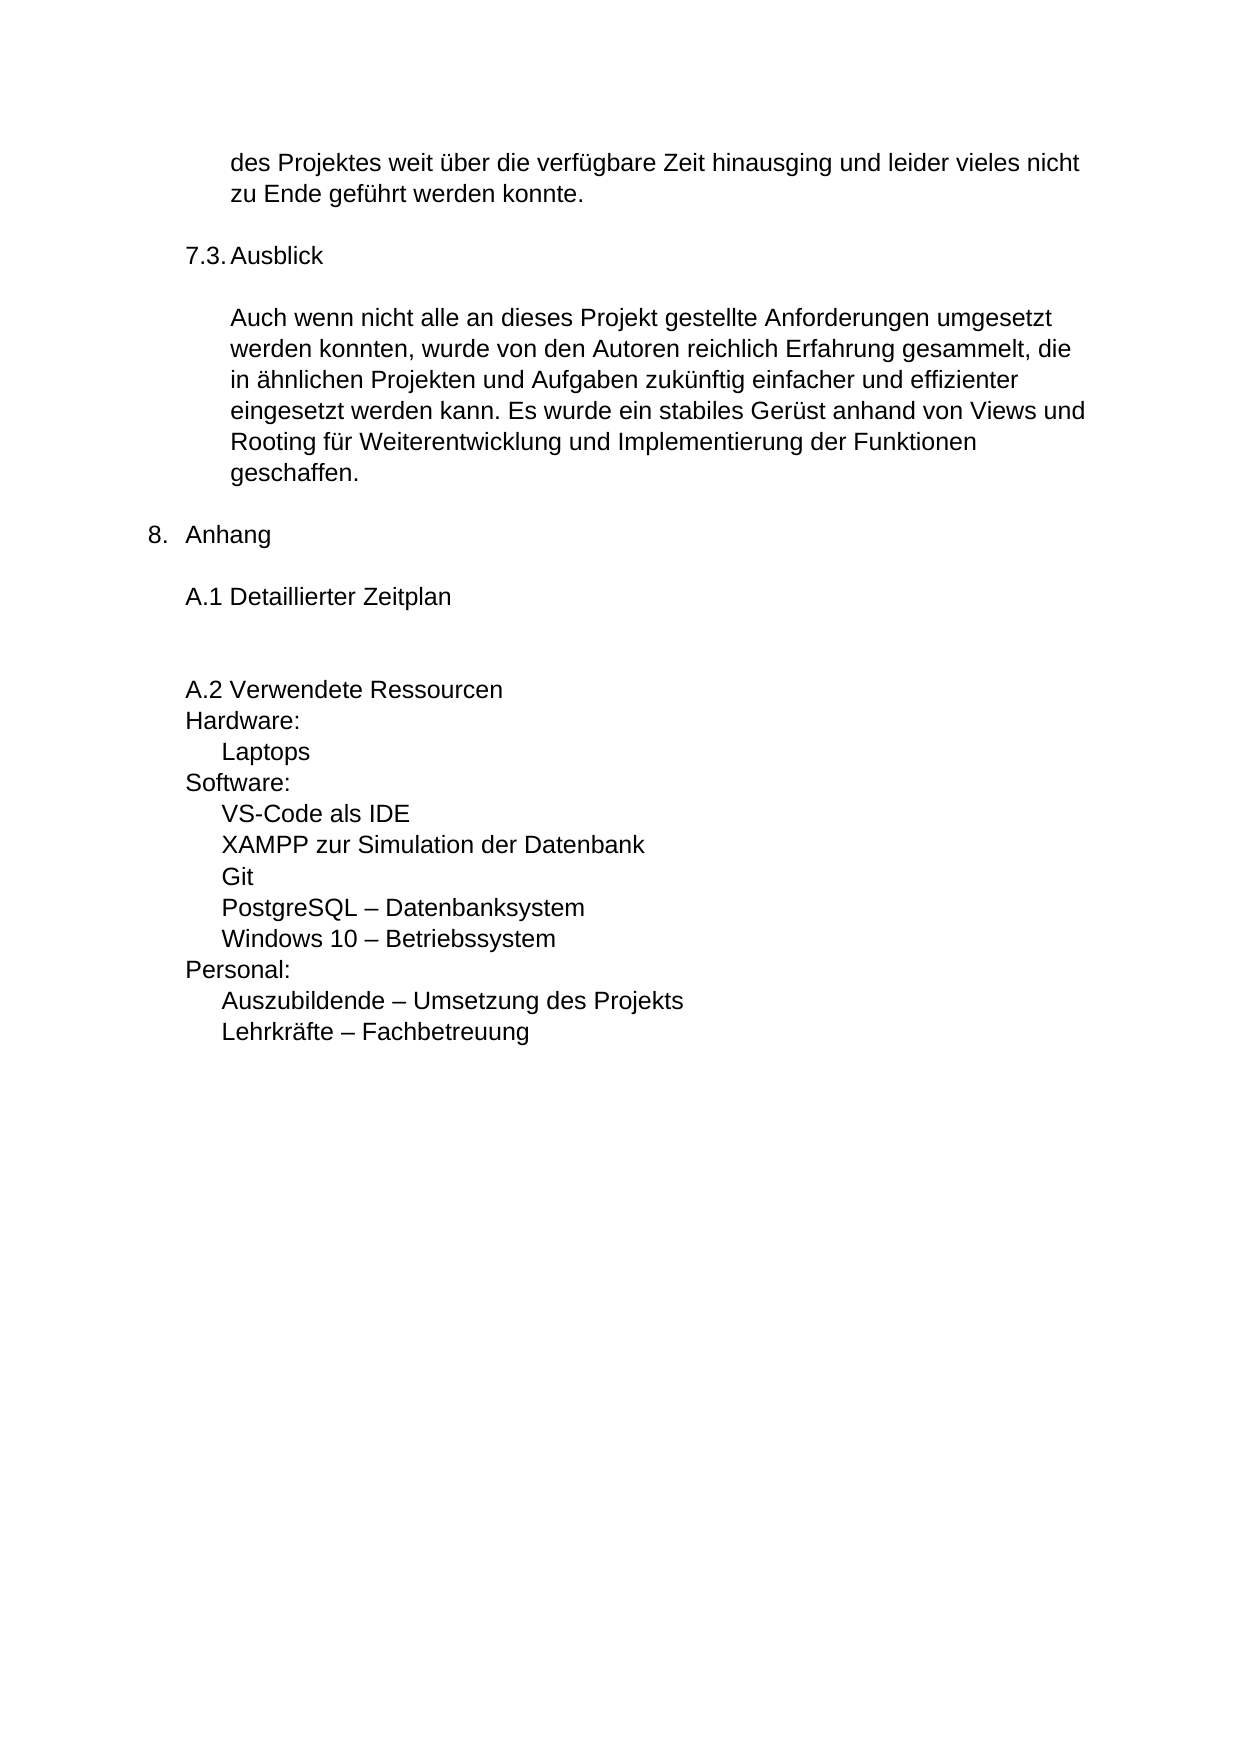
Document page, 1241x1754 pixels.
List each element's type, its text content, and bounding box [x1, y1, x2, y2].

list A.2 Verwendete Ressourcen [185, 675, 1093, 704]
list Anhang [148, 520, 1093, 549]
list Auch wenn nicht alle an dieses Projekt gestellte Anforderungen umgesetzt werden konnten, wurde von den Autoren reichlich Erfahrung gesammelt, die in ähnlichen Projekten und Aufgaben zukünftig einfacher und effizienter eingesetzt werden kann. Es wurde ein stabiles Gerüst anhand von Views und Rooting für Weiterentwicklung und Implementierung der Funktionen geschaffen. [230, 303, 1093, 487]
list Auszubildende – Umsetzung des Projekts [185, 986, 1093, 1014]
list A.1 Detaillierter Zeitplan [185, 582, 1093, 611]
list Windows 10 – Betriebssystem [185, 924, 1093, 952]
list Software: [185, 768, 1093, 797]
list Personal: [185, 955, 1093, 983]
list Git [185, 862, 1093, 890]
list XAMPP zur Simulation der Datenbank [185, 831, 1093, 859]
list Ausblick [185, 241, 1093, 269]
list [230, 148, 1093, 207]
list Laptops [185, 737, 1093, 766]
list PostgreSQL – Datenbanksystem [185, 893, 1093, 921]
list Hardware: [185, 706, 1093, 735]
list Lehrkräfte – Fachbetreuung [185, 1017, 1093, 1046]
list VS-Code als IDE [185, 799, 1093, 828]
